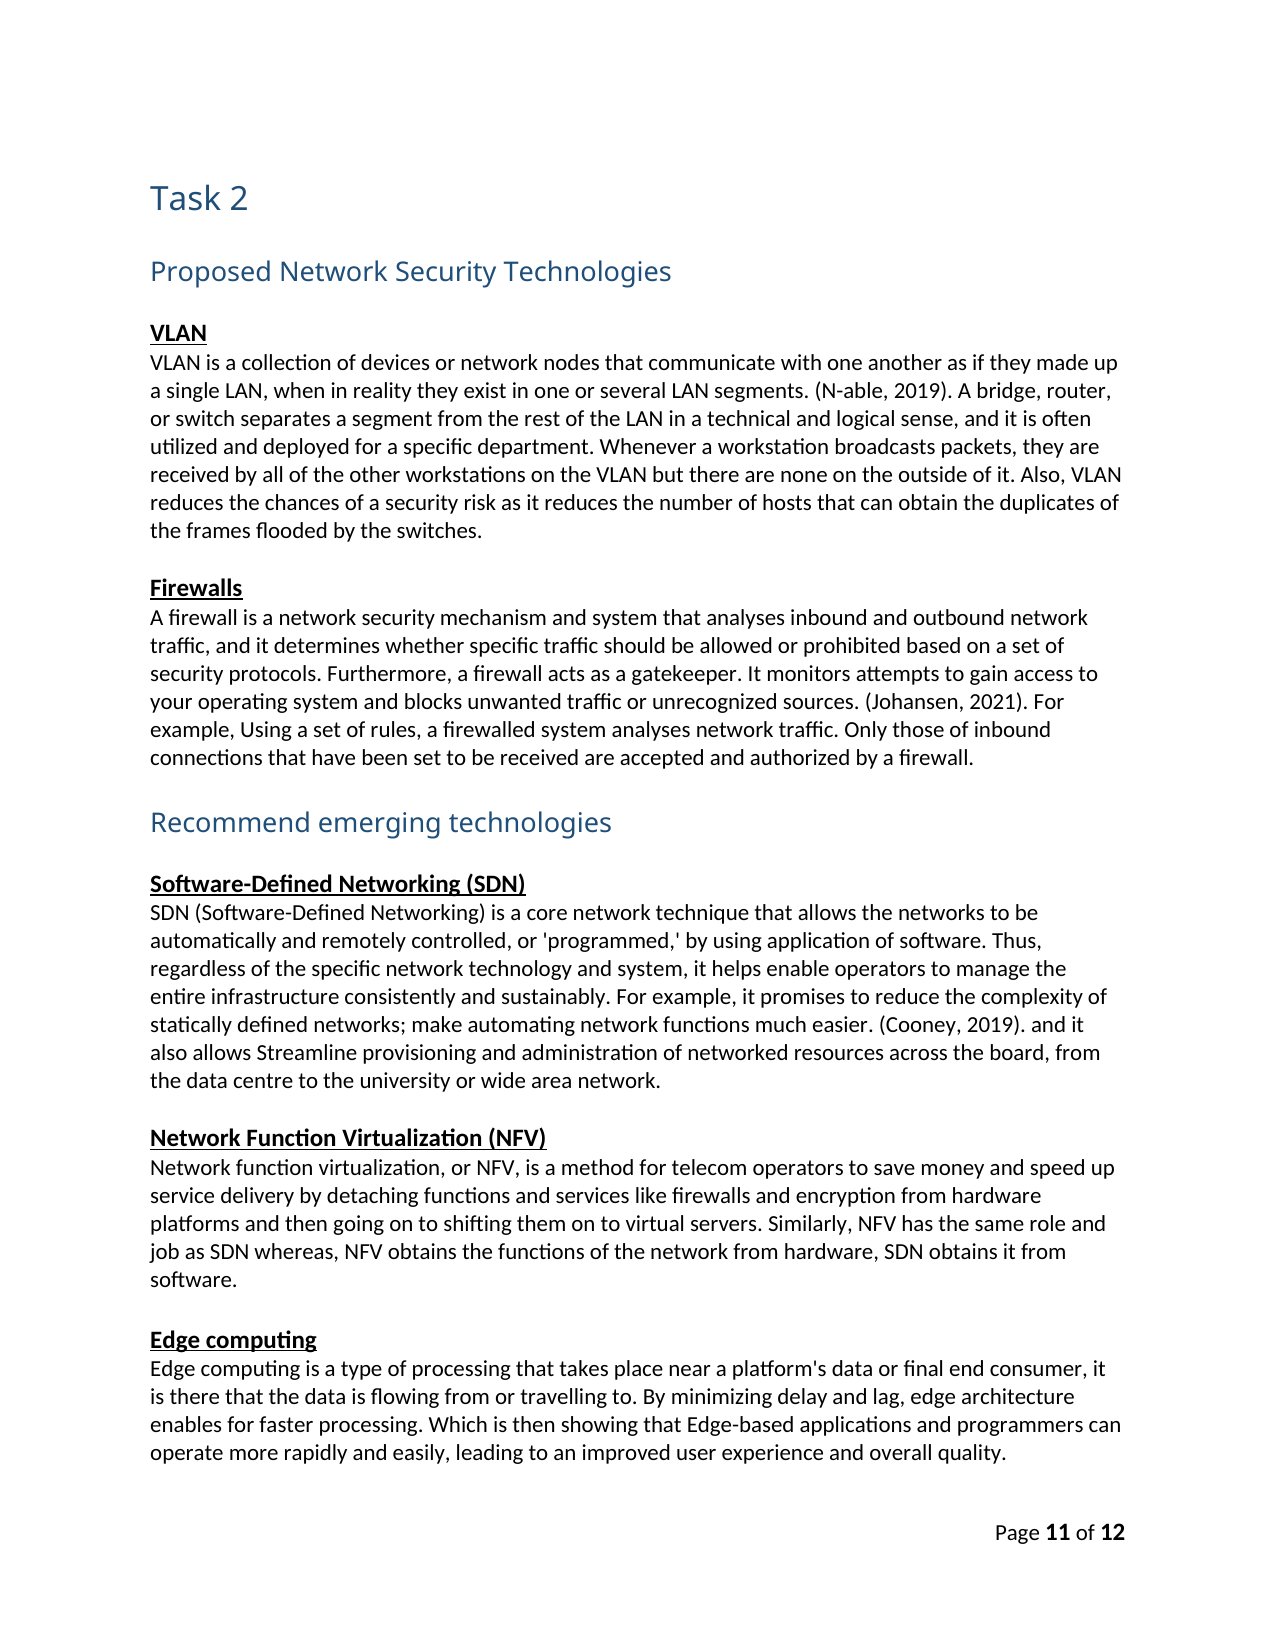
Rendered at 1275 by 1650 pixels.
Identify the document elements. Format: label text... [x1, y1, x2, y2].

text VLAN [150, 317, 1125, 348]
text Edge computing is a type of processing that takes place near a platform's data or final end consumer, it is there that the data is flowing from or travelling to. By minimizing delay and lag, edge architecture enables for faster processing. Which is then showing that Edge-based applications and programmers can operate more rapidly and easily, leading to an improved user experience and overall quality. [150, 1354, 1125, 1466]
subtitle Proposed Network Security Technologies [150, 253, 1125, 289]
text VLAN is a collection of devices or network nodes that communicate with one another as if they made up a single LAN, when in reality they exist in one or several LAN segments. (N-able, 2019). A bridge, router, or switch separates a segment from the rest of the LAN in a technical and logical sense, and it is often utilized and deployed for a specific department. Whenever a workstation broadcasts packets, they are received by all of the other workstations on the VLAN but there are none on the outside of it. Also, VLAN reduces the chances of a security risk as it reduces the number of hosts that can obtain the duplicates of the frames flooded by the switches. [150, 348, 1125, 544]
text regardless of the specific network technology and system, it helps enable operators to manage the entire infrastructure consistently and sustainably. For example, it promises to reduce the complexity of statically defined networks; make automating network functions much easier. (Cooney, 2019). and it also allows Streamline provisioning and administration of networked resources across the board, from the data centre to the university or wide area network. [150, 954, 1125, 1094]
subtitle Task 2 [150, 175, 1125, 220]
text Edge computing [150, 1324, 1125, 1354]
text Network function virtualization, or NFV, is a method for telecom operators to save money and speed up service delivery by detaching functions and services like firewalls and encryption from hardware platforms and then going on to shifting them on to virtual servers. Similarly, NFV has the same role and job as SDN whereas, NFV obtains the functions of the network from hardware, SDN obtains it from software. [150, 1153, 1125, 1293]
text SDN (Software-Defined Networking) is a core network technique that allows the networks to be automatically and remotely controlled, or 'programmed,' by using application of software. Thus, [150, 898, 1125, 954]
text Firewalls [150, 572, 1125, 603]
text A firewall is a network security mechanism and system that analyses inbound and outbound network traffic, and it determines whether specific traffic should be allowed or prohibited based on a set of security protocols. Furthermore, a firewall acts as a gatekeeper. It monitors attempts to gain access to your operating system and blocks unwanted traffic or unrecognized sources. (Johansen, 2021). For example, Using a set of rules, a firewalled system analyses network traffic. Only those of inbound connections that have been set to be received are accepted and authorized by a firewall. [150, 603, 1125, 771]
subtitle Recommend emerging technologies [150, 803, 1125, 840]
text Software-Defined Networking (SDN) [150, 868, 1125, 898]
text Network Function Virtualization (NFV) [150, 1123, 1125, 1153]
